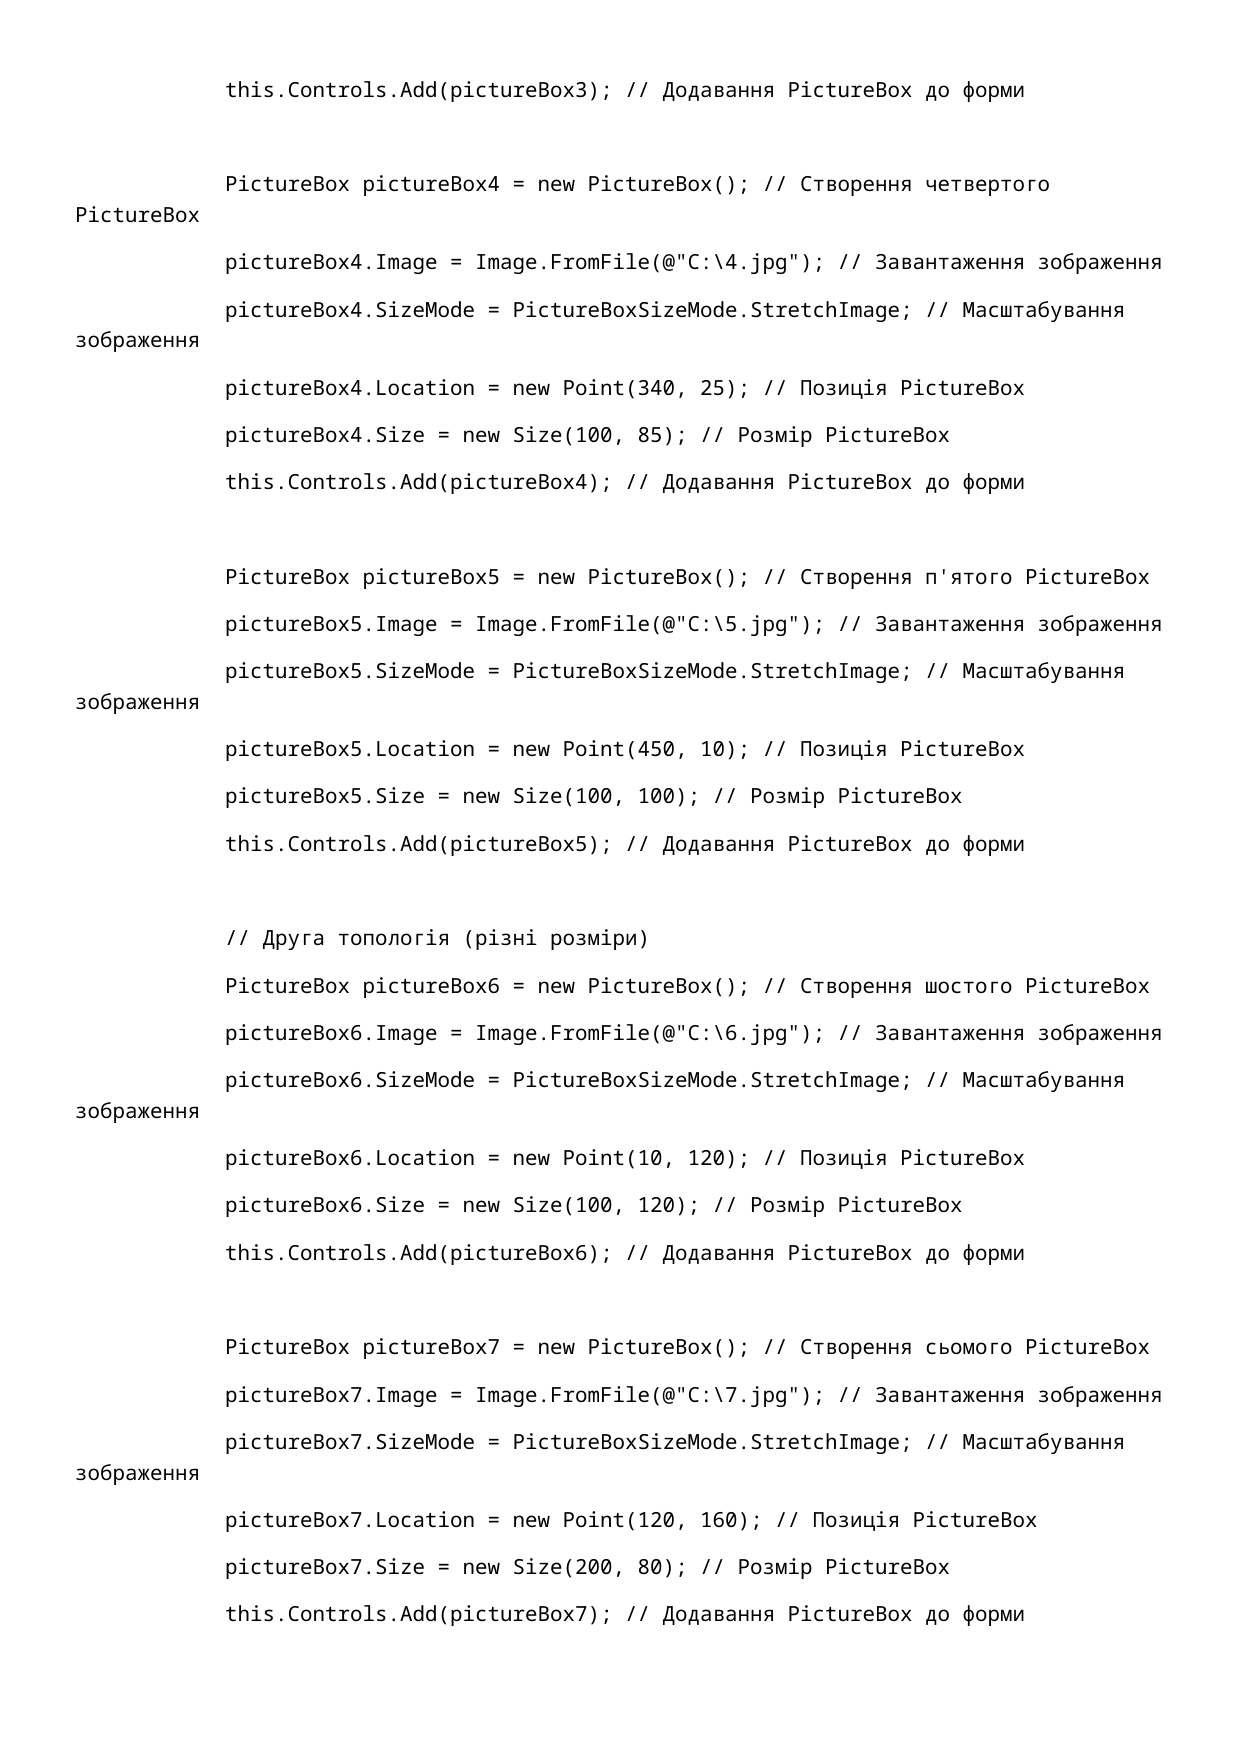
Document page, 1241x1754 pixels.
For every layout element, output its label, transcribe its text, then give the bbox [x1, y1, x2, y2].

text pictureBox6.Image = Image.FromFile(@"C:\6.jpg"); // Завантаження зображення [75, 1018, 1165, 1047]
text pictureBox6.SizeMode = PictureBoxSizeMode.StretchImage; // Масштабування зображення [75, 1065, 1165, 1124]
text pictureBox6.Location = new Point(10, 120); // Позиція PictureBox [75, 1143, 1165, 1172]
text pictureBox7.Image = Image.FromFile(@"C:\7.jpg"); // Завантаження зображення [75, 1380, 1165, 1408]
text pictureBox5.SizeMode = PictureBoxSizeMode.StretchImage; // Масштабування зображення [75, 656, 1165, 716]
text this.Controls.Add(pictureBox7); // Додавання PictureBox до форми [75, 1599, 1165, 1628]
text pictureBox5.Size = new Size(100, 100); // Розмір PictureBox [75, 782, 1165, 810]
text PictureBox pictureBox7 = new PictureBox(); // Створення сьомого PictureBox [75, 1332, 1165, 1361]
text pictureBox7.SizeMode = PictureBoxSizeMode.StretchImage; // Масштабування зображення [75, 1427, 1165, 1486]
text pictureBox6.Size = new Size(100, 120); // Розмір PictureBox [75, 1191, 1165, 1219]
text this.Controls.Add(pictureBox5); // Додавання PictureBox до форми [75, 829, 1165, 857]
text pictureBox5.Location = new Point(450, 10); // Позиція PictureBox [75, 734, 1165, 763]
text // Друга топологія (різні розміри) [75, 923, 1165, 952]
text pictureBox4.Location = new Point(340, 25); // Позиція PictureBox [75, 373, 1165, 401]
text pictureBox4.SizeMode = PictureBoxSizeMode.StretchImage; // Масштабування зображення [75, 295, 1165, 354]
text this.Controls.Add(pictureBox6); // Додавання PictureBox до форми [75, 1238, 1165, 1266]
text PictureBox pictureBox4 = new PictureBox(); // Створення четвертого PictureBox [75, 169, 1165, 229]
text pictureBox4.Size = new Size(100, 85); // Розмір PictureBox [75, 420, 1165, 448]
text pictureBox7.Location = new Point(120, 160); // Позиція PictureBox [75, 1505, 1165, 1533]
text this.Controls.Add(pictureBox3); // Додавання PictureBox до форми [75, 75, 1165, 103]
text PictureBox pictureBox6 = new PictureBox(); // Створення шостого PictureBox [75, 971, 1165, 999]
text this.Controls.Add(pictureBox4); // Додавання PictureBox до форми [75, 467, 1165, 496]
text pictureBox7.Size = new Size(200, 80); // Розмір PictureBox [75, 1552, 1165, 1581]
text PictureBox pictureBox5 = new PictureBox(); // Створення п'ятого PictureBox [75, 562, 1165, 590]
text pictureBox5.Image = Image.FromFile(@"C:\5.jpg"); // Завантаження зображення [75, 609, 1165, 638]
text pictureBox4.Image = Image.FromFile(@"C:\4.jpg"); // Завантаження зображення [75, 247, 1165, 276]
